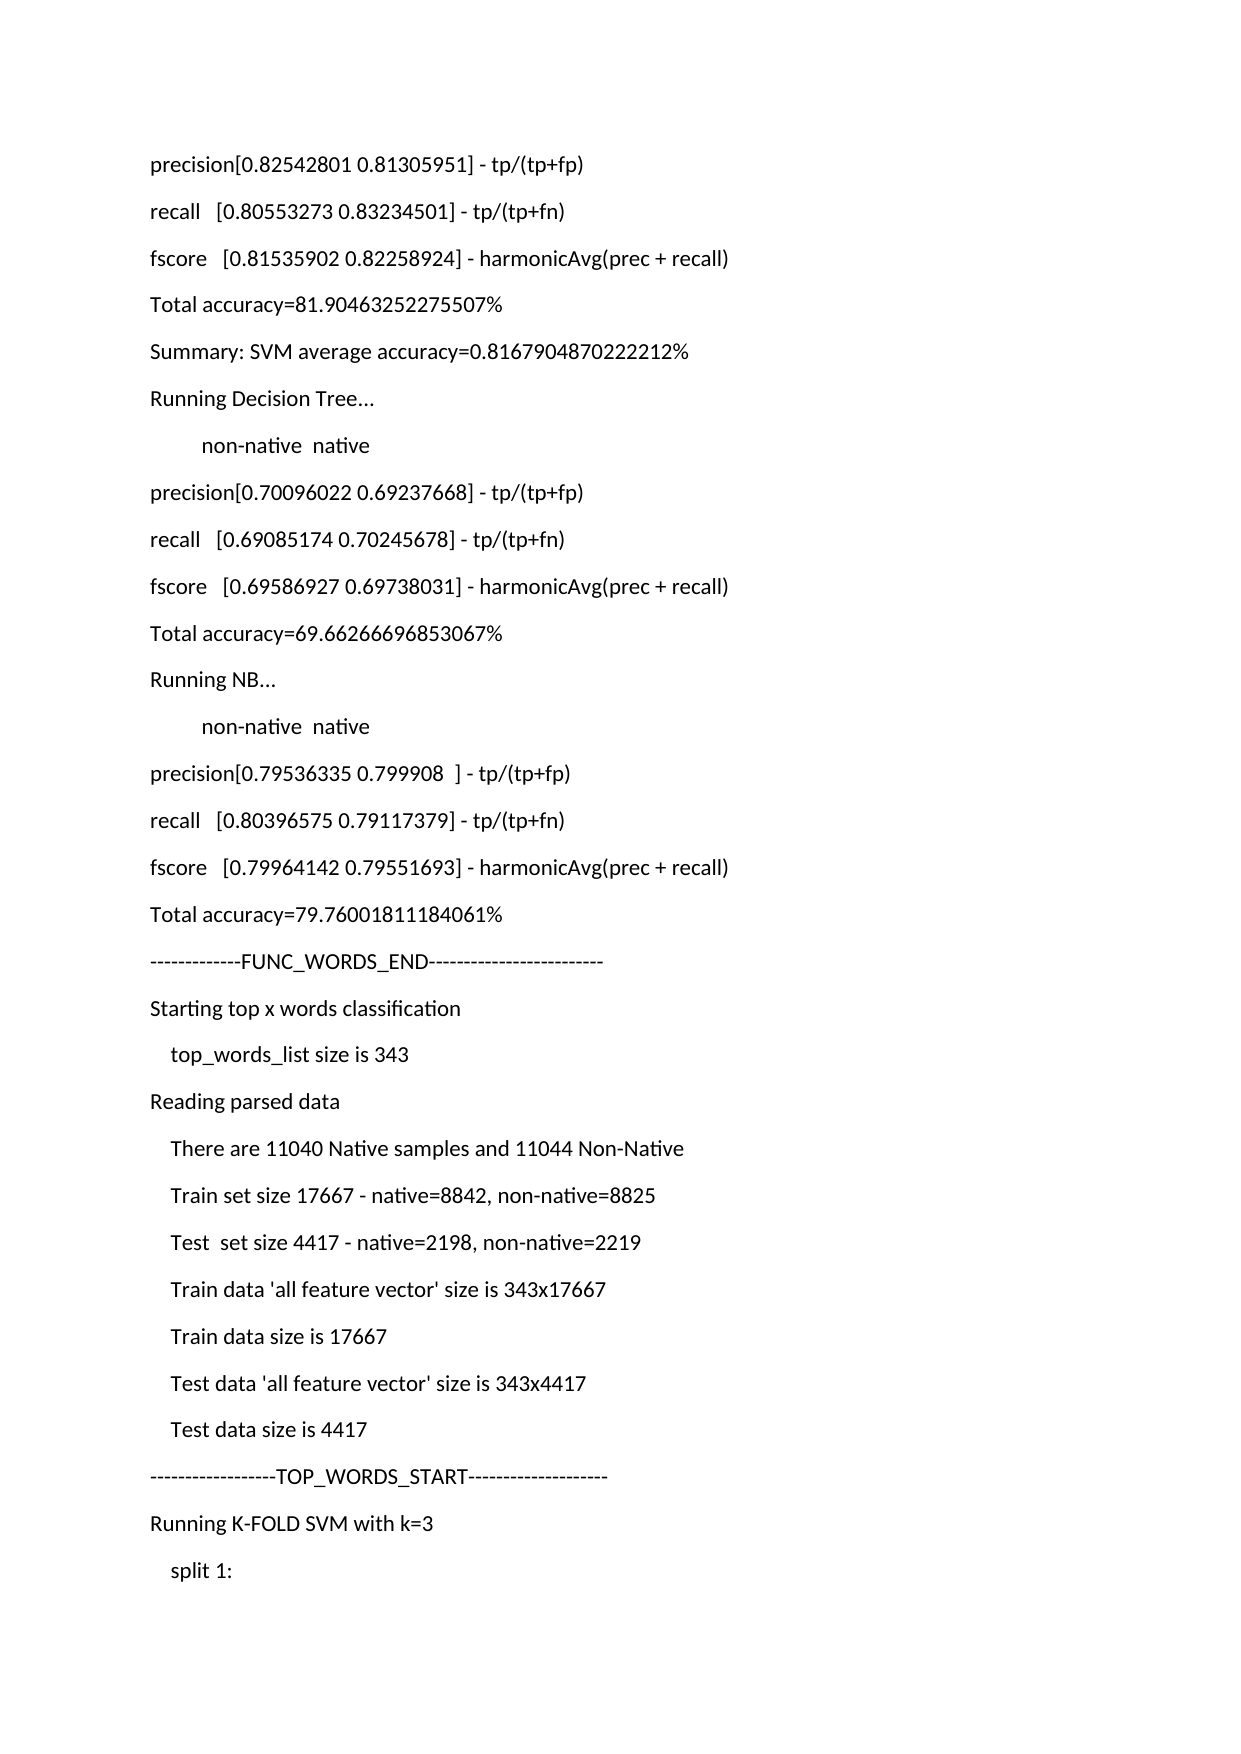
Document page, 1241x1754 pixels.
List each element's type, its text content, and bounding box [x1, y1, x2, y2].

text fscore [0.81535902 0.82258924] - harmonicAvg(prec + recall) [150, 244, 1090, 272]
text Running K-FOLD SVM with k=3 [150, 1509, 1090, 1537]
text ------------------TOP_WORDS_START-------------------- [150, 1462, 1090, 1491]
text precision[0.82542801 0.81305951] - tp/(tp+fp) [150, 150, 1090, 178]
text precision[0.79536335 0.799908 ] - tp/(tp+fp) [150, 759, 1090, 787]
text precision[0.70096022 0.69237668] - tp/(tp+fp) [150, 478, 1090, 506]
text non-native native [150, 431, 1090, 459]
text recall [0.69085174 0.70245678] - tp/(tp+fn) [150, 525, 1090, 553]
text Test data size is 4417 [150, 1416, 1090, 1444]
text top_words_list size is 343 [150, 1041, 1090, 1069]
text Train data size is 17667 [150, 1322, 1090, 1350]
text Starting top x words classification [150, 994, 1090, 1022]
text -------------FUNC_WORDS_END------------------------- [150, 947, 1090, 975]
text Reading parsed data [150, 1087, 1090, 1116]
text fscore [0.69586927 0.69738031] - harmonicAvg(prec + recall) [150, 572, 1090, 600]
text Total accuracy=79.76001811184061% [150, 900, 1090, 928]
text Total accuracy=81.90463252275507% [150, 291, 1090, 319]
text fscore [0.79964142 0.79551693] - harmonicAvg(prec + recall) [150, 853, 1090, 881]
text Summary: SVM average accuracy=0.8167904870222212% [150, 337, 1090, 366]
text non-native native [150, 712, 1090, 741]
text Train data 'all feature vector' size is 343x17667 [150, 1275, 1090, 1303]
text Test set size 4417 - native=2198, non-native=2219 [150, 1228, 1090, 1256]
text Total accuracy=69.66266696853067% [150, 619, 1090, 647]
text Train set size 17667 - native=8842, non-native=8825 [150, 1181, 1090, 1209]
text Running NB... [150, 666, 1090, 694]
text recall [0.80396575 0.79117379] - tp/(tp+fn) [150, 806, 1090, 834]
text Running Decision Tree... [150, 384, 1090, 412]
text There are 11040 Native samples and 11044 Non-Native [150, 1134, 1090, 1162]
text recall [0.80553273 0.83234501] - tp/(tp+fn) [150, 197, 1090, 225]
text Test data 'all feature vector' size is 343x4417 [150, 1369, 1090, 1397]
text split 1: [150, 1556, 1090, 1584]
